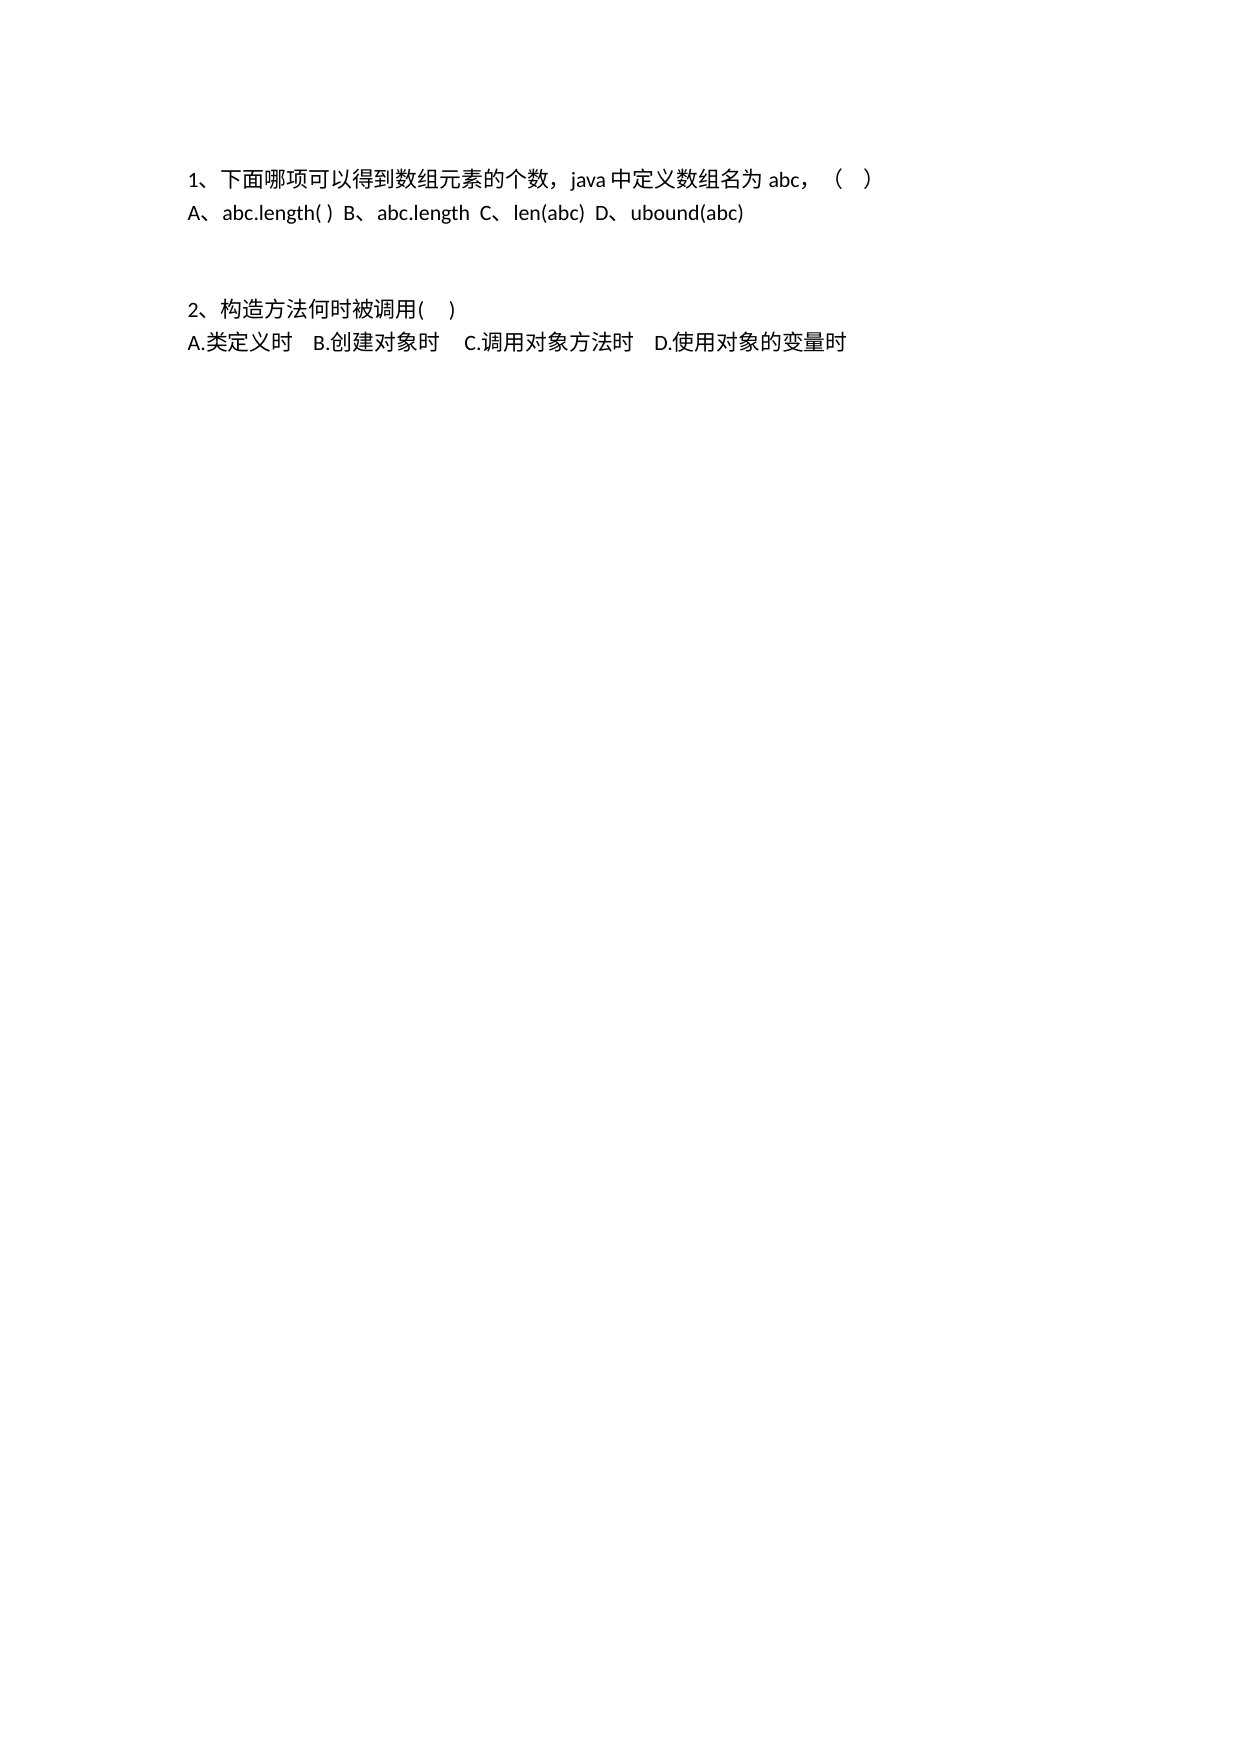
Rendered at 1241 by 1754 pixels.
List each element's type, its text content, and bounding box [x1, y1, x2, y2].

text 2、构造方法何时被调用( ) A.类定义时 B.创建对象时 C.调用对象方法时 D.使用对象的变量时 [187, 292, 1053, 389]
text 1、下面哪项可以得到数组元素的个数，java中定义数组名为 abc，（ ） A、abc.length( ) B、abc.length C、len(abc) D、ubound(abc) [187, 162, 1053, 292]
